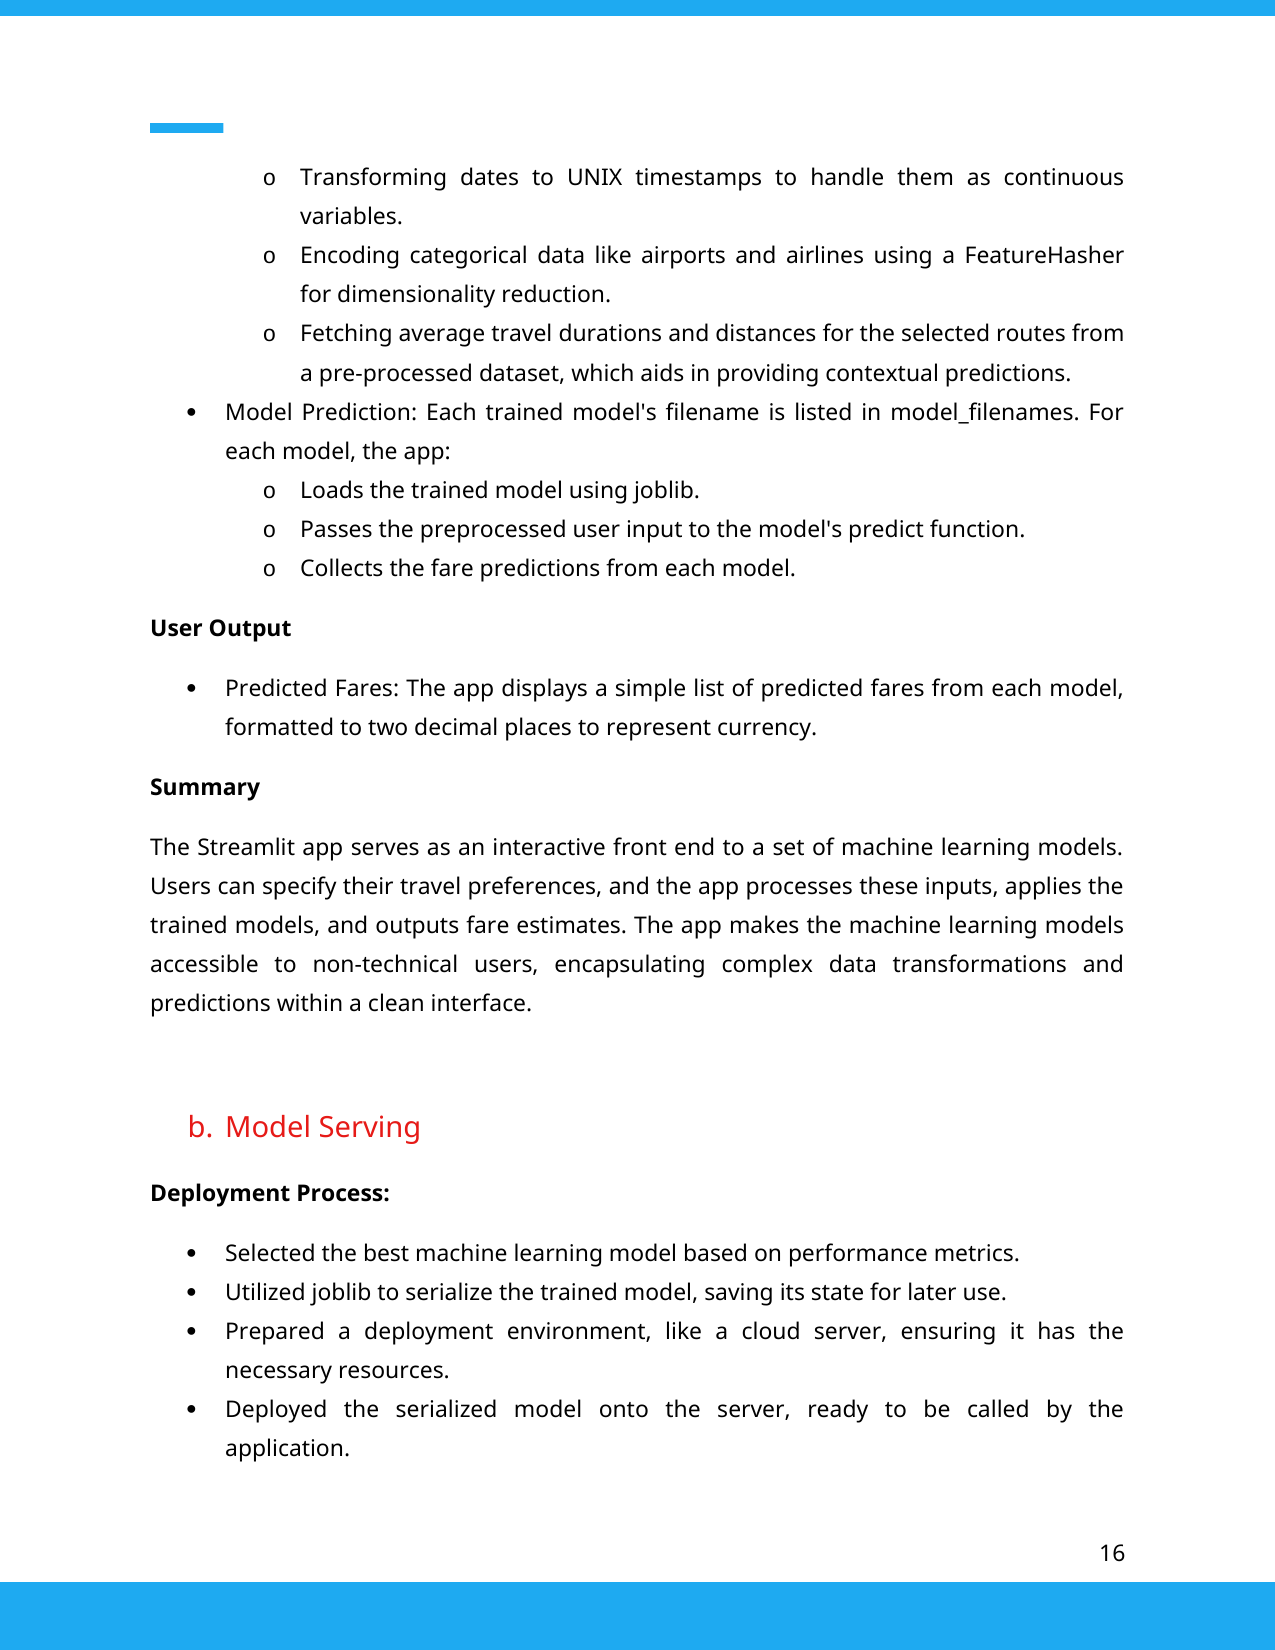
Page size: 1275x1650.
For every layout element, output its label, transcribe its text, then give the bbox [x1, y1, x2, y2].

list Transforming dates to UNIX timestamps to handle them as continuous variables. [262, 161, 1125, 231]
list Collects the fare predictions from each model. [262, 552, 1125, 583]
list Passes the preprocessed user input to the model's predict function. [262, 513, 1125, 544]
list Predicted Fares: The app displays a simple list of predicted fares from each model, formatted to two decimal places to represent currency. [187, 672, 1125, 742]
list Loads the trained model using joblib. [262, 474, 1125, 505]
list Encoding categorical data like airports and airlines using a FeatureHasher for dimensionality reduction. [262, 239, 1125, 309]
list Selected the best machine learning model based on performance metrics. [187, 1237, 1125, 1268]
picture [0, 1582, 1275, 1650]
picture [150, 123, 224, 133]
picture [0, 0, 1275, 16]
list Prepared a deployment environment, like a cloud server, ensuring it has the necessary resources. [187, 1315, 1125, 1386]
list Deployed the serialized model onto the server, ready to be called by the application. [187, 1393, 1125, 1464]
subtitle Model Serving [187, 1107, 1125, 1146]
text The Streamlit app serves as an interactive front end to a set of machine learning models. Users can specify their travel preferences, and the app processes these inputs, applies the trained models, and outputs fare estimates. The app makes the machine learning models accessible to non-technical users, encapsulating complex data transformations and predictions within a clean interface. [150, 831, 1125, 1018]
text Deployment Process: [150, 1177, 1125, 1208]
list Utilized joblib to serialize the trained model, saving its state for later use. [187, 1276, 1125, 1307]
text User Output [150, 612, 1125, 643]
list Model Prediction: Each trained model's filename is listed in model_filenames. For each model, the app: [187, 396, 1125, 466]
text Summary [150, 771, 1125, 802]
list Fetching average travel durations and distances for the selected routes from a pre-processed dataset, which aids in providing contextual predictions. [262, 317, 1125, 388]
